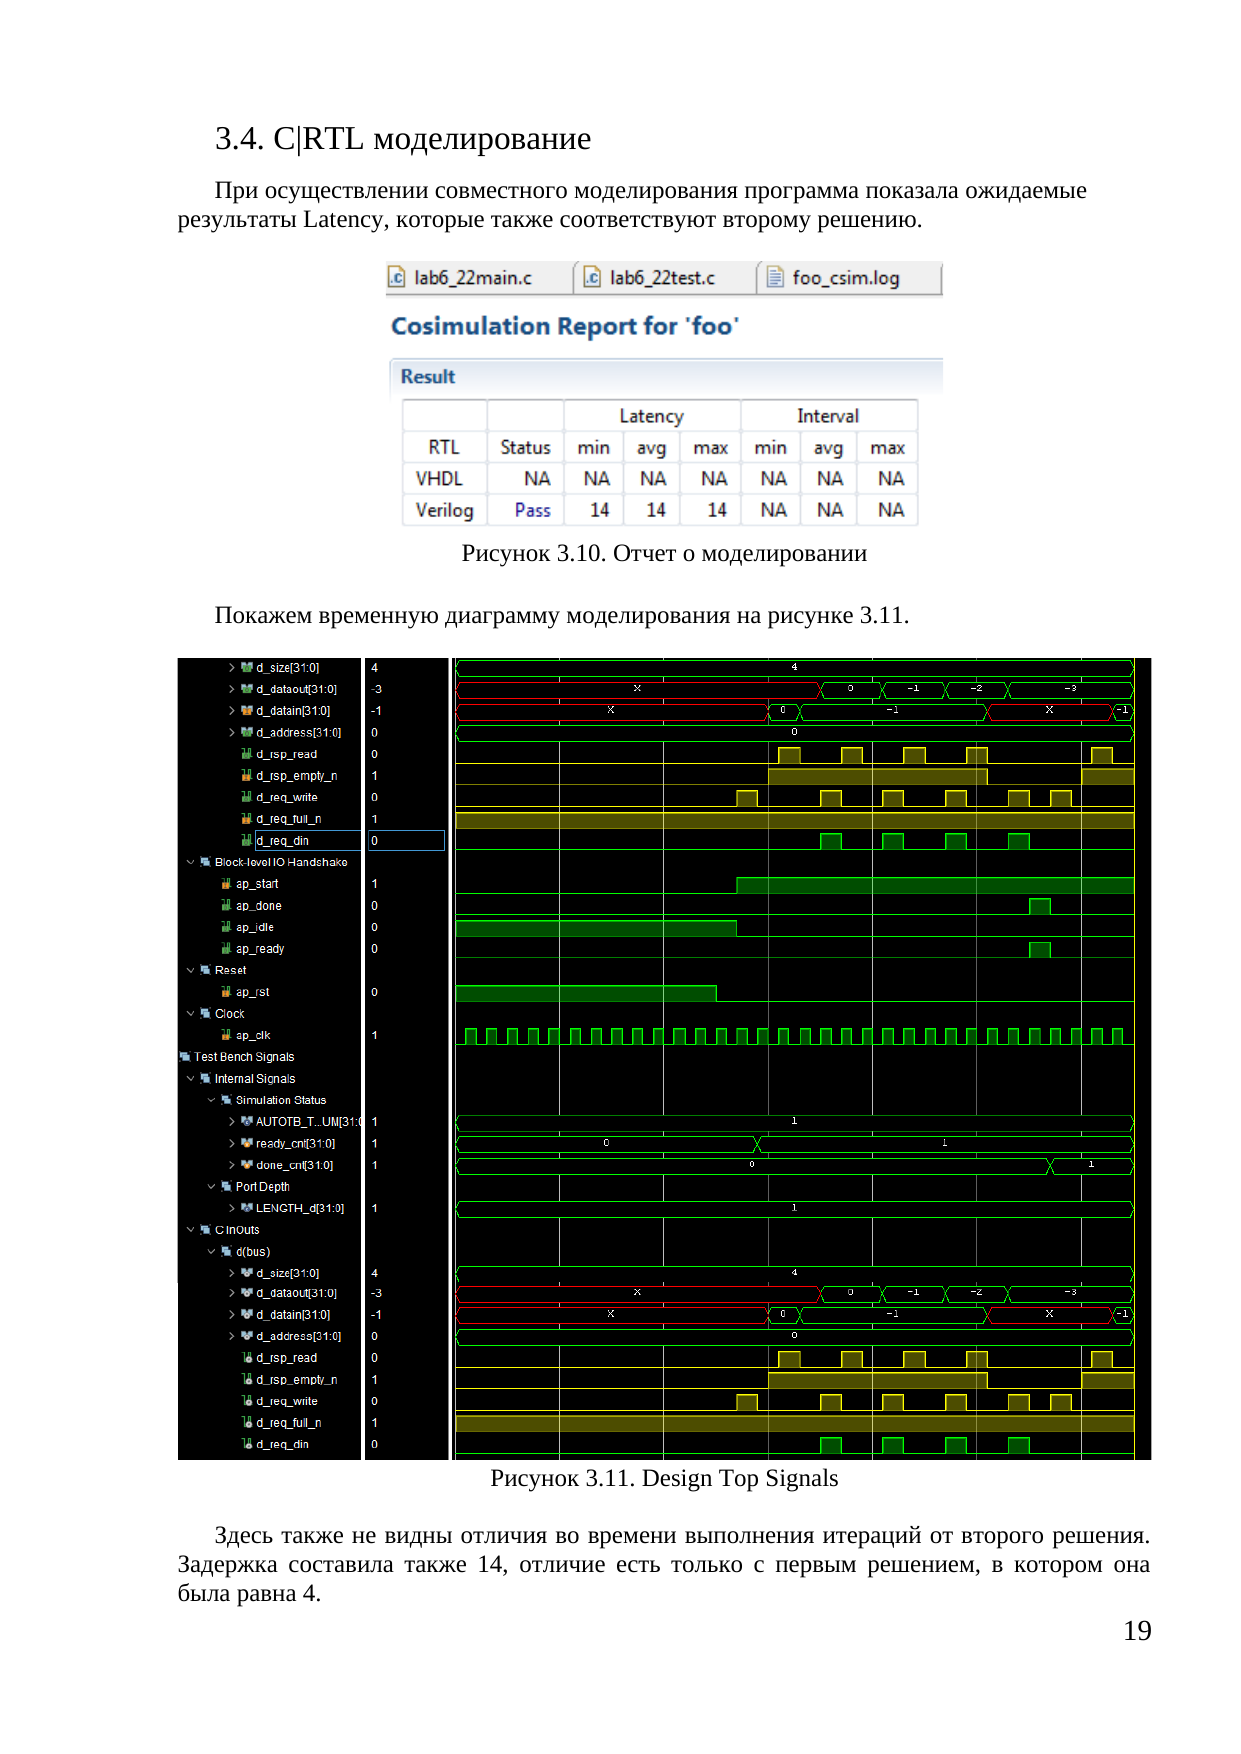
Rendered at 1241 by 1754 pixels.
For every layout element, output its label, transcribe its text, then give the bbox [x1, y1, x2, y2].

text Здесь также не видны отличия во времени выполнения итераций от второго решения. Задержка составила также 14, отличие есть только с первым решением, в котором она была равна 4. [177, 1521, 1152, 1607]
text Покажем временную диаграмму моделирования на рисунке 3.11. [177, 601, 1152, 629]
subtitle 3.4. C|RTL моделирование [177, 118, 1152, 156]
picture [385, 261, 944, 539]
text Рисунок 3.11. Design Top Signals [177, 1463, 1152, 1492]
text Рисунок 3.10. Отчет о моделировании [177, 538, 1152, 567]
text При осуществлении совместного моделирования программа показала ожидаемые результаты Latency, которые также соответствуют второму решению. [177, 176, 1152, 233]
picture [177, 658, 1152, 1463]
